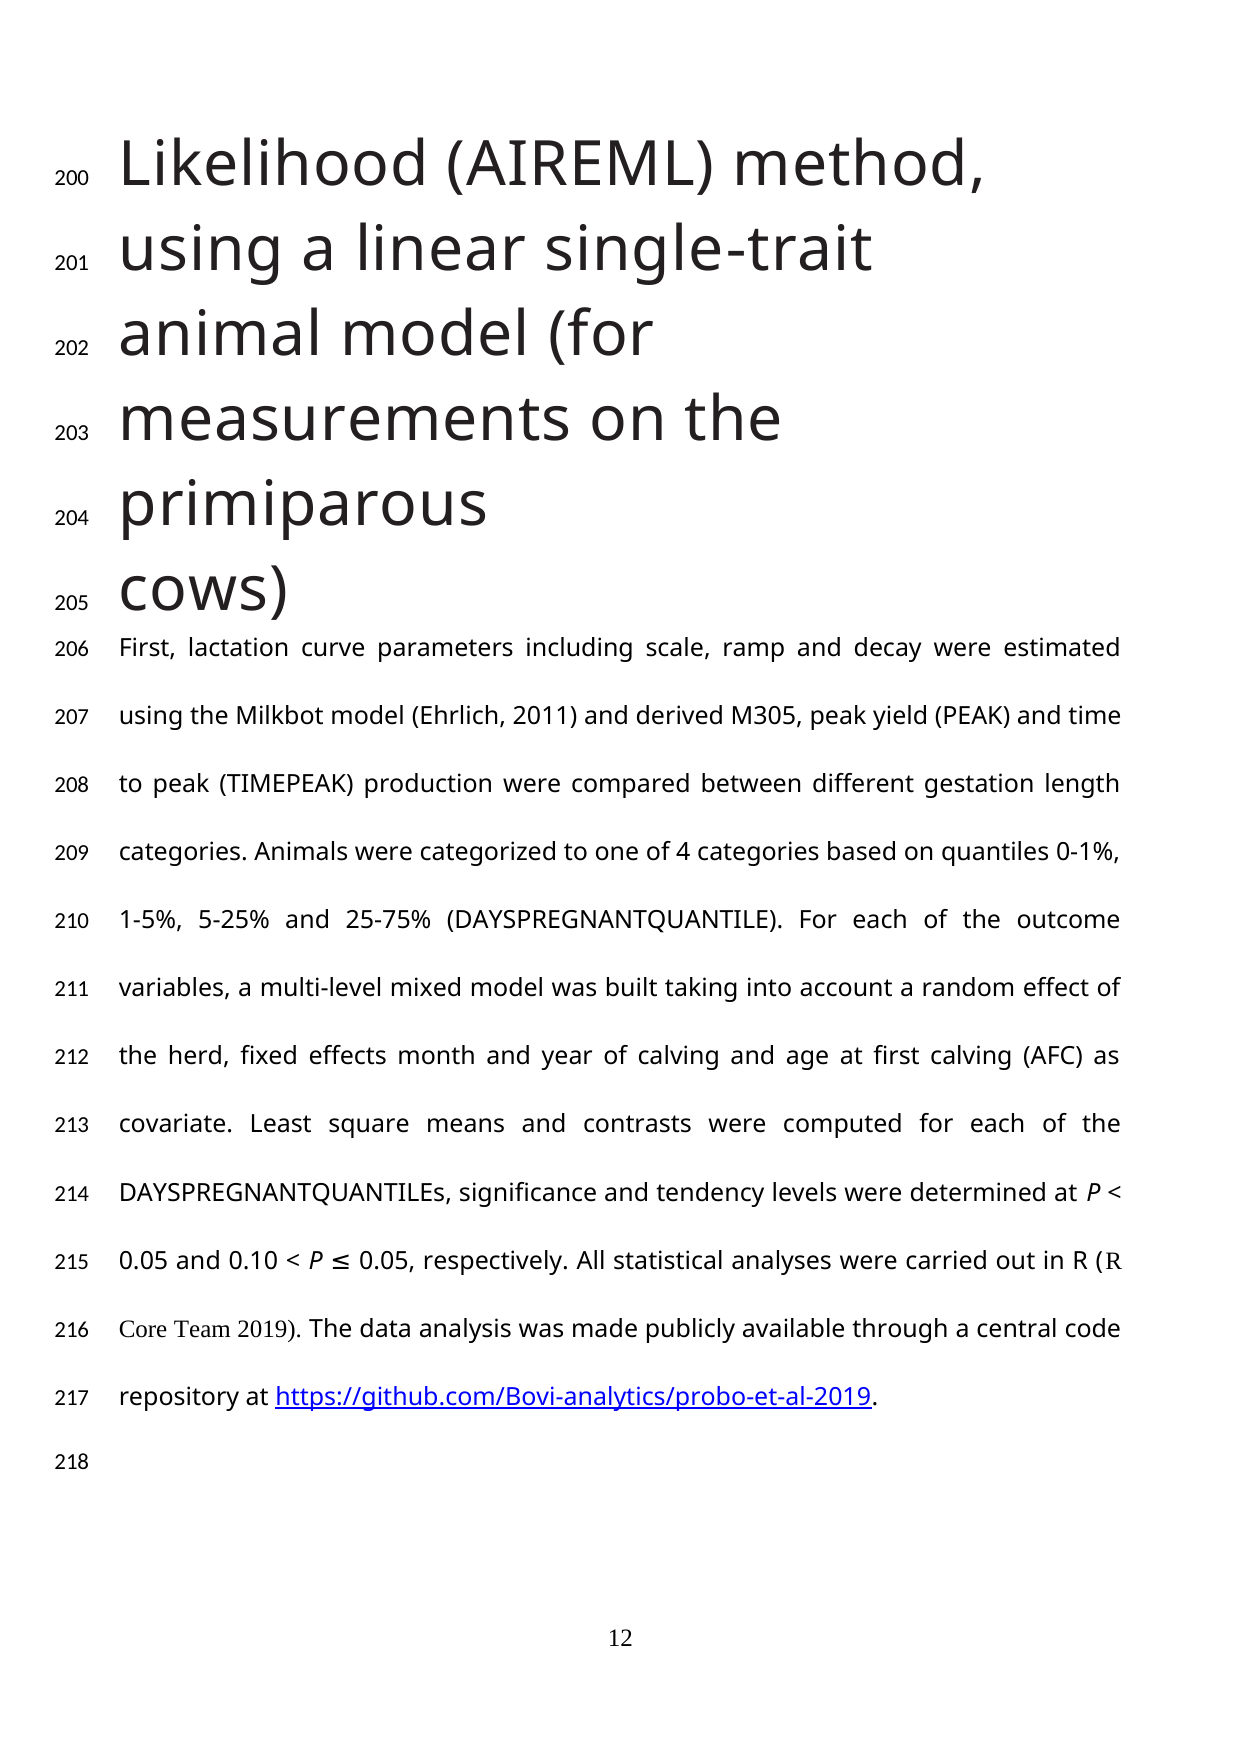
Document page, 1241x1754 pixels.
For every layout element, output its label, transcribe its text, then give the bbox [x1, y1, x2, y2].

text First, lactation curve parameters including scale, ramp and decay were estimated using the Milkbot model (Ehrlich, 2011) and derived M305, peak yield (PEAK) and time to peak (TIMEPEAK) production were compared between different gestation length categories. Animals were categorized to one of 4 categories based on quantiles 0-1%, 1-5%, 5-25% and 25-75% (DAYSPREGNANTQUANTILE). For each of the outcome variables, a multi-level mixed model was built taking into account a random effect of the herd, fixed effects month and year of calving and age at first calving (AFC) as covariate. Least square means and contrasts were computed for each of the DAYSPREGNANTQUANTILEs, significance and tendency levels were determined at P < 0.05 and 0.10 < P ≤ 0.05, respectively. All statistical analyses were carried out in R (R Core Team 2019). The data analysis was made publicly available through a central code repository at https://github.com/Bovi-analytics/probo-et-al-2019. [118, 629, 1122, 1413]
text cows) [118, 544, 1122, 629]
text animal model (for measurements on the primiparous [118, 289, 1122, 544]
text Likelihood (AIREML) method, using a linear single‐trait [118, 118, 1122, 289]
